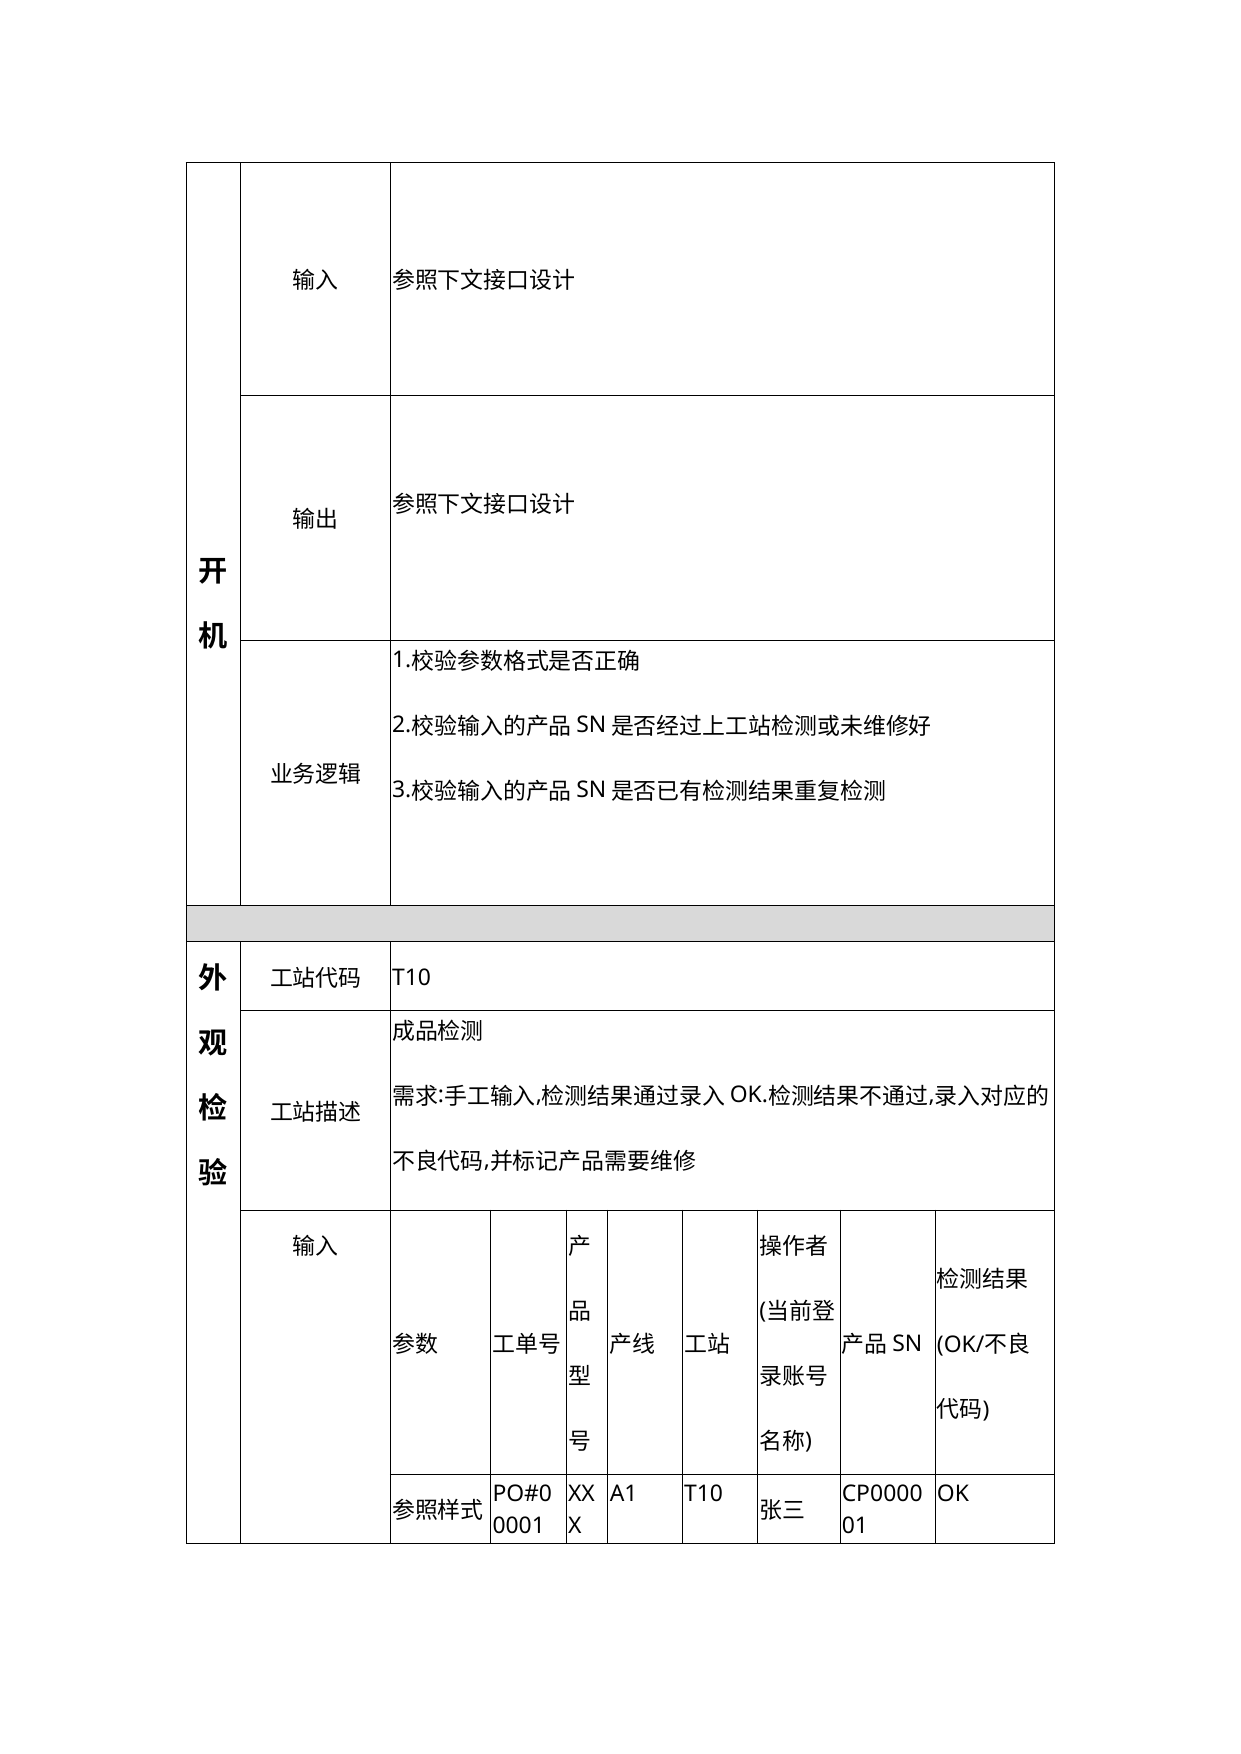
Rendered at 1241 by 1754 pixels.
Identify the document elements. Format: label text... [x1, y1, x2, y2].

table_cell 产品SN [841, 1211, 935, 1474]
table_cell 参数 [391, 1211, 490, 1474]
table_cell [187, 906, 1054, 941]
table_cell 参照下文接口设计 [391, 396, 1054, 640]
table_cell 工站描述 [241, 1011, 390, 1209]
table_cell 参照下文接口设计 [391, 163, 1054, 395]
table_cell 输入 [241, 163, 390, 395]
table_cell T10 [683, 1475, 757, 1543]
table_cell A1 [608, 1475, 682, 1543]
table_cell 操作者(当前登录账号名称) [758, 1211, 840, 1474]
table_cell 成品检测 需求:手工输入,检测结果通过录入OK.检测结果不通过,录入对应的不良代码,并标记产品需要维修 [391, 1011, 1054, 1209]
table_cell T10 [391, 942, 1054, 1010]
table_cell 工单号 [491, 1211, 566, 1474]
table_cell 参照样式 [391, 1475, 490, 1543]
table_cell 外观检验 [187, 942, 240, 1543]
table_cell 输入 [241, 1211, 390, 1543]
table_cell PO#00001 [491, 1475, 566, 1543]
table_cell 输出 [241, 396, 390, 640]
table_cell 1.校验参数格式是否正确 2.校验输入的产品SN是否经过上工站检测或未维修好 3.校验输入的产品SN是否已有检测结果重复检测 [391, 641, 1054, 904]
table_cell 工站 [683, 1211, 757, 1474]
table_cell 业务逻辑 [241, 641, 390, 904]
table_cell XXX [567, 1475, 607, 1543]
table_cell 检测结果(OK/不良代码) [936, 1211, 1054, 1474]
table_cell 工站代码 [241, 942, 390, 1010]
table_cell 产品型号 [567, 1211, 607, 1474]
table_cell 张三 [758, 1475, 840, 1543]
table_cell 产线 [608, 1211, 682, 1474]
table_cell CP000001 [841, 1475, 935, 1543]
table_cell OK [936, 1475, 1054, 1543]
